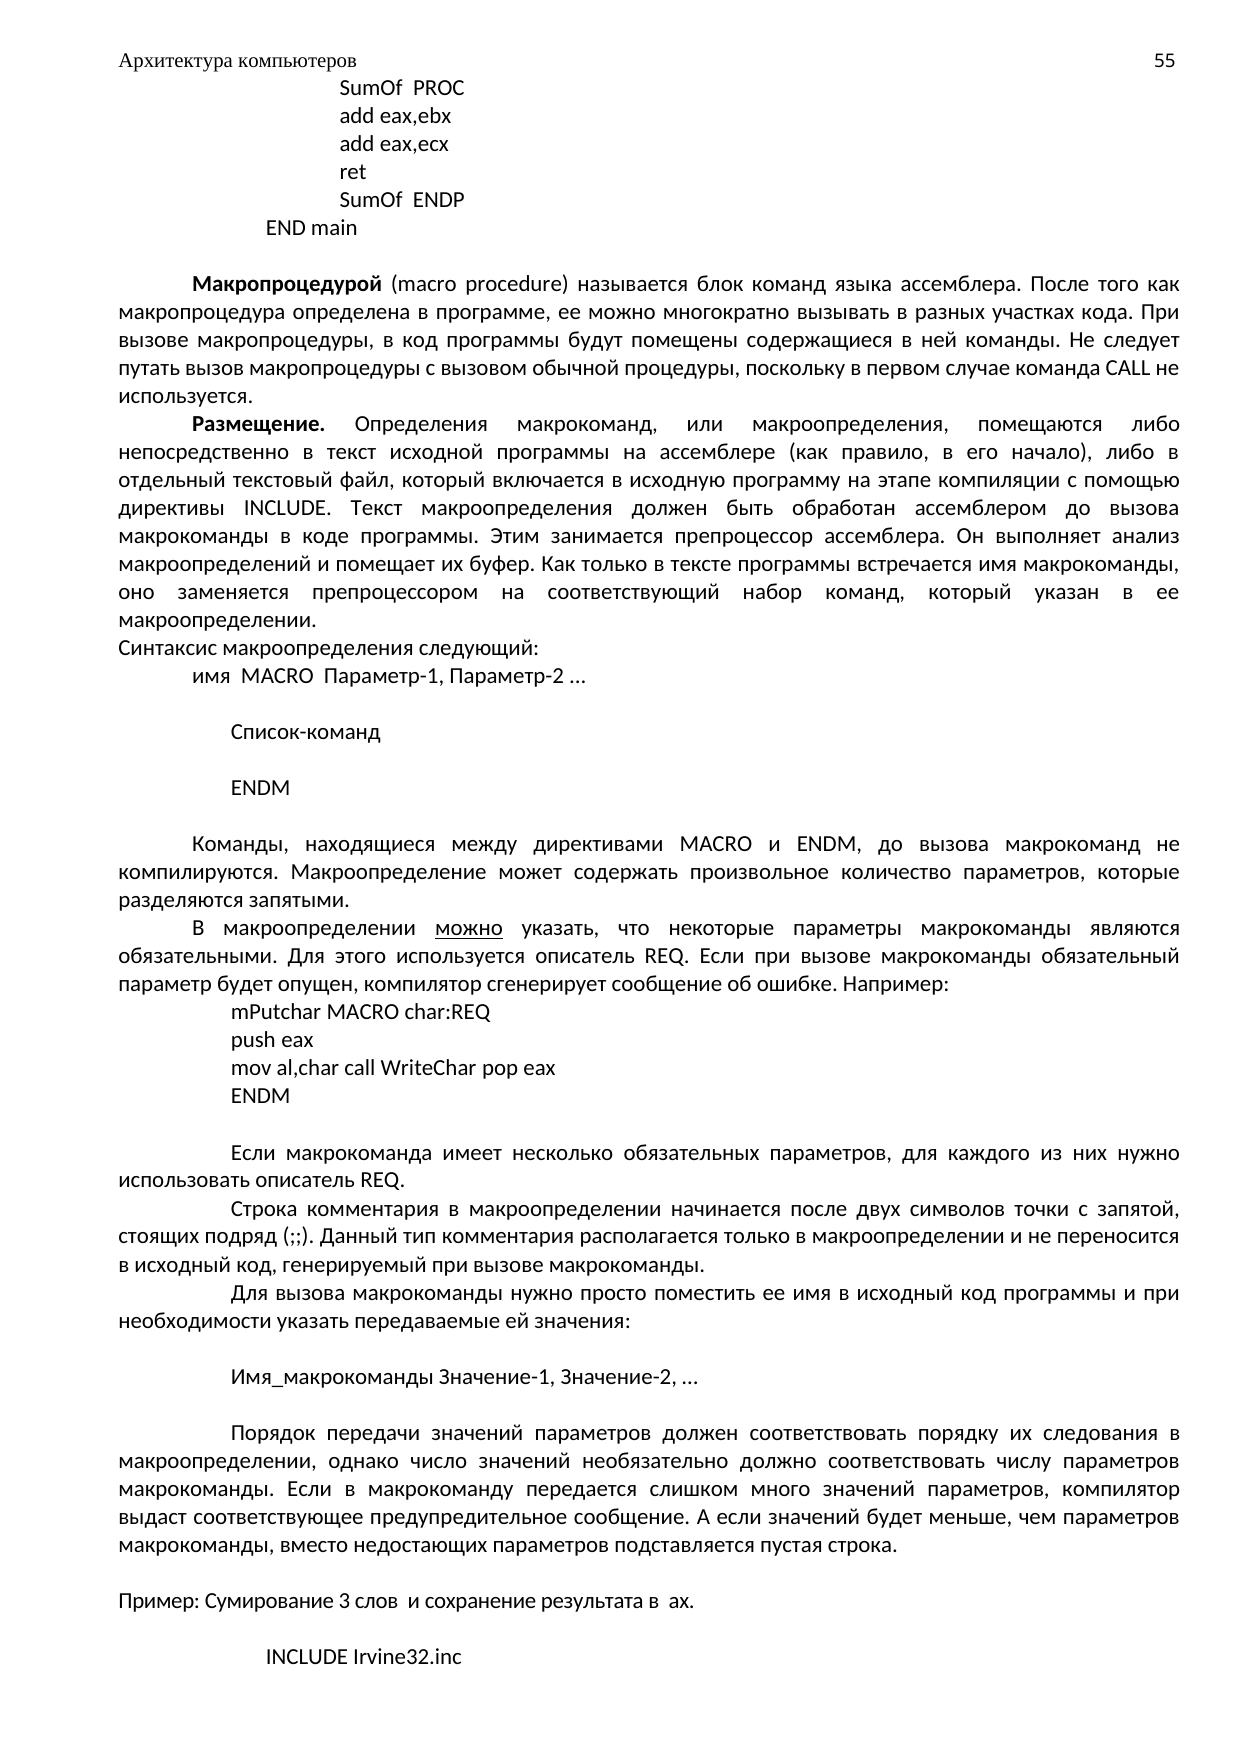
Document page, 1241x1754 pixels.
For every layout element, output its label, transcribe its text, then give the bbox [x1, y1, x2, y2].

text INCLUDE Irvine32.inc [192, 1642, 1181, 1670]
text SumOf PROC [339, 73, 1181, 101]
text Имя_макрокоманды Значение-1, Значение-2, … [118, 1362, 1181, 1390]
text ENDM [118, 773, 1181, 801]
text имя МАСRО Параметр-1, Параметр-2 ... [118, 661, 1181, 689]
text Если макрокоманда имеет несколько обязательных параметров, для каждого из них нужно использовать описатель REQ. [118, 1138, 1181, 1194]
text Список-команд [118, 717, 1181, 745]
text ret [339, 157, 1181, 185]
text В макроопределении можно указать, что некоторые параметры макрокоманды являются обязательными. Для этого используется описатель REQ. Если при вызове макрокоманды обязательный параметр будет опущен, компилятор сгенерирует сообщение об ошибке. Например: [118, 913, 1181, 997]
text SumOf ENDP [339, 185, 1181, 213]
text add еах,еbх [339, 101, 1181, 129]
text Команды, находящиеся между директивами МАСRО и ENDM, до вызова макрокоманд не компилируются. Макроопределение может содержать произвольное количество параметров, которые разделяются запятыми. [118, 829, 1181, 913]
text ENDM [118, 1082, 1181, 1109]
text END main [192, 213, 1181, 241]
text Порядок передачи значений параметров должен соответствовать порядку их следования в макроопределении, однако число значений необязательно должно соответствовать числу параметров макрокоманды. Если в макрокоманду передается слишком много значений параметров, компилятор выдаст соответствующее предупредительное сообщение. А если значений будет меньше, чем параметров макрокоманды, вместо недостающих параметров подставляется пустая строка. [118, 1418, 1181, 1558]
text Строка комментария в макроопределении начинается после двух символов точки с запятой, стоящих подряд (;;). Данный тип комментария располагается только в макроопределении и не переносится в исходный код, генерируемый при вызове макрокоманды. [118, 1194, 1181, 1278]
text Для вызова макрокоманды нужно просто поместить ее имя в исходный код программы и при необходимости указать передаваемые ей значения: [118, 1278, 1181, 1334]
text Макропроцедурой (macro procedure) называется блок команд языка ассемблера. После того как макропроцедура определена в программе, ее можно многократно вызывать в разных участках кода. При вызове макропроцедуры, в код программы будут помещены содержащиеся в ней команды. Не следует путать вызов макропроцедуры с вызовом обычной процедуры, поскольку в первом случае команда CALL не используется. [118, 269, 1181, 409]
text Размещение. Определения макрокоманд, или макроопределения, помещаются либо непосредственно в текст исходной программы на ассемблере (как правило, в его начало), либо в отдельный текстовый файл, который включается в исходную программу на этапе компиляции с помощью директивы INCLUDE. Текст макроопределения должен быть обработан ассемблером до вызова макрокоманды в коде программы. Этим занимается препроцессор ассемблера. Он выполняет анализ макроопределений и помещает их буфер. Как только в тексте программы встречается имя макрокоманды, оно заменяется препроцессором на соответствующий набор команд, который указан в ее макроопределении. [118, 409, 1181, 633]
text mov al,char call WriteChar рор еах [118, 1053, 1181, 1082]
text add еах,есх [339, 129, 1181, 157]
text Синтаксис макроопределения следующий: [118, 633, 1181, 661]
text Пример: Сумирование 3 слов и сохранение результата в ax. [118, 1586, 1181, 1614]
text mPutchar МАСRО char:REQ [118, 997, 1181, 1026]
text push еах [118, 1026, 1181, 1053]
